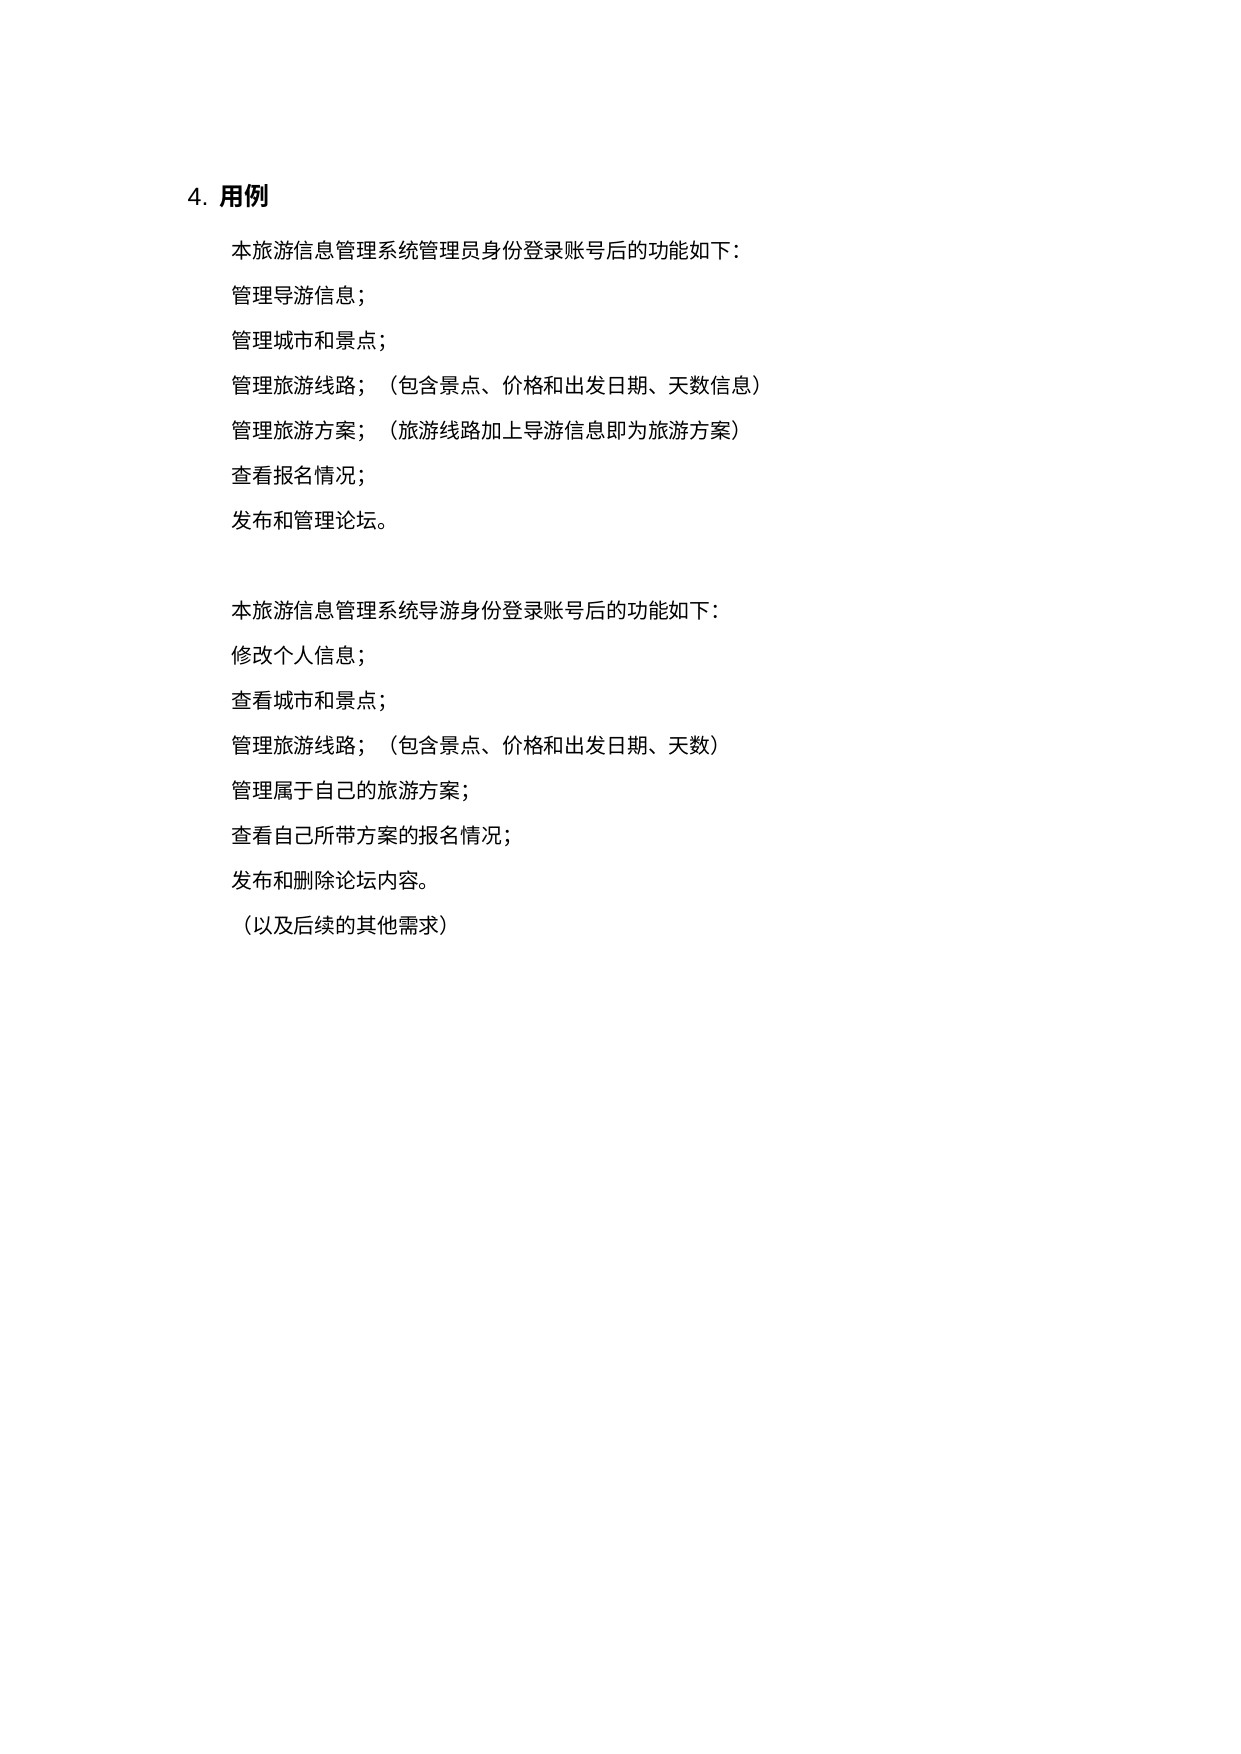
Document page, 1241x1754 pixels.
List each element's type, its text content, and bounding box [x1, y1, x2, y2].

text 发布和管理论坛。 [187, 503, 1053, 536]
text 管理旅游线路；（包含景点、价格和出发日期、天数） [187, 728, 1053, 761]
text 发布和删除论坛内容。 [187, 863, 1053, 896]
text 修改个人信息； [187, 638, 1053, 671]
text 管理旅游线路；（包含景点、价格和出发日期、天数信息） [187, 368, 1053, 401]
text 管理属于自己的旅游方案； [187, 773, 1053, 806]
text （以及后续的其他需求） [187, 908, 1053, 941]
text 管理旅游方案；（旅游线路加上导游信息即为旅游方案） [187, 413, 1053, 446]
text 查看自己所带方案的报名情况； [187, 818, 1053, 851]
text 管理导游信息； [187, 278, 1053, 311]
text 查看报名情况； [187, 458, 1053, 491]
text 管理城市和景点； [187, 323, 1053, 356]
text 本旅游信息管理系统导游身份登录账号后的功能如下： [187, 593, 1053, 626]
text 本旅游信息管理系统管理员身份登录账号后的功能如下： [187, 233, 1053, 266]
text 查看城市和景点； [187, 683, 1053, 716]
subtitle 4. 用例 [187, 162, 1053, 227]
